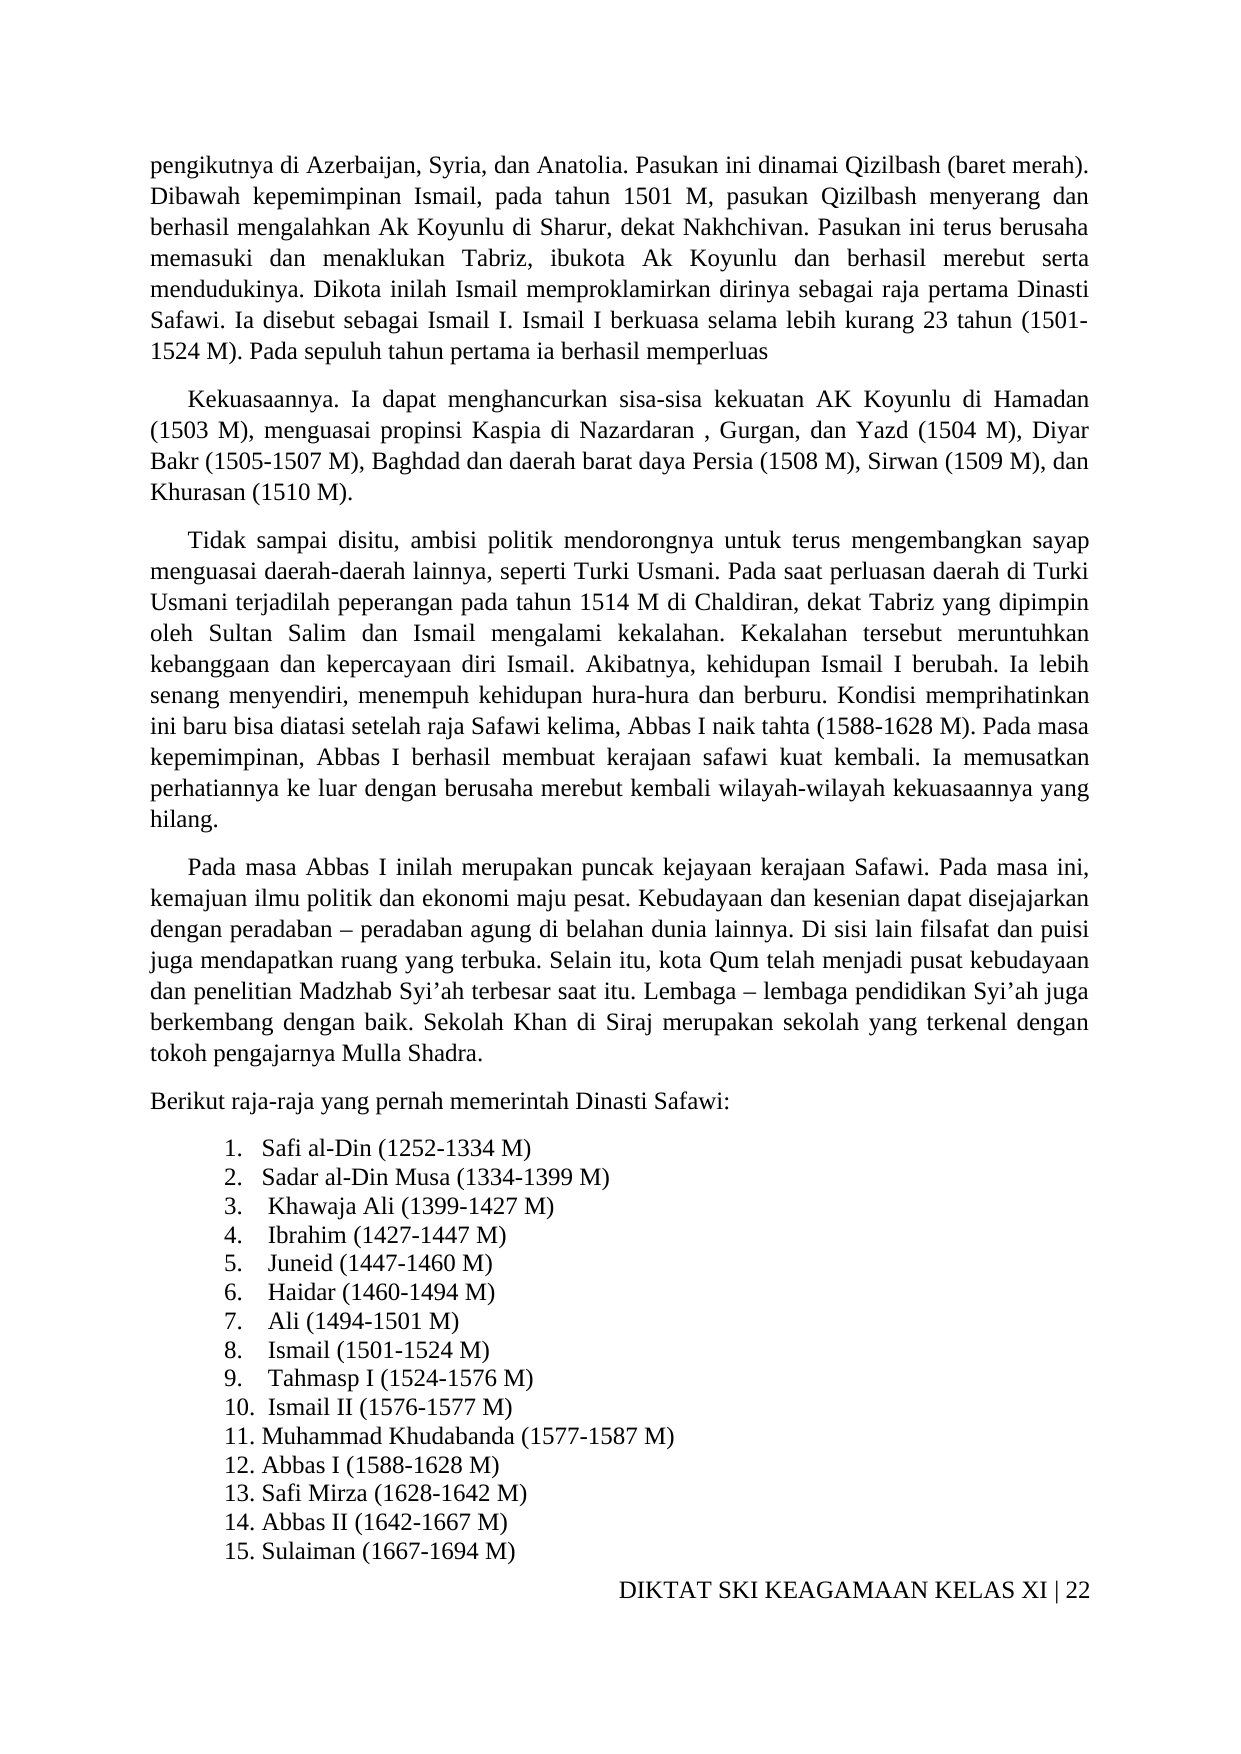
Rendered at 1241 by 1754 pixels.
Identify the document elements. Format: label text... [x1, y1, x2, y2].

list Muhammad Khudabanda (1577-1587 M) [224, 1421, 1090, 1450]
text Pada masa Abbas I inilah merupakan puncak kejayaan kerajaan Safawi. Pada masa ini, kemajuan ilmu politik dan ekonomi maju pesat. Kebudayaan dan kesenian dapat disejajarkan dengan peradaban – peradaban agung di belahan dunia lainnya. Di sisi lain filsafat dan puisi juga mendapatkan ruang yang terbuka. Selain itu, kota Qum telah menjadi pusat kebudayaan dan penelitian Madzhab Syi’ah terbesar saat itu. Lembaga – lembaga pendidikan Syi’ah juga berkembang dengan baik. Sekolah Khan di Siraj merupakan sekolah yang terkenal dengan tokoh pengajarnya Mulla Shadra. [150, 852, 1090, 1067]
list Abbas I (1588-1628 M) [224, 1450, 1090, 1478]
list Ismail (1501-1524 M) [224, 1335, 1090, 1363]
list Safi al-Din (1252-1334 M) [224, 1133, 1090, 1162]
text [150, 150, 1090, 365]
list Sulaiman (1667-1694 M) [224, 1536, 1090, 1565]
list Ali (1494-1501 M) [224, 1306, 1090, 1335]
text Kekuasaannya. Ia dapat menghancurkan sisa-sisa kekuatan AK Koyunlu di Hamadan (1503 M), menguasai propinsi Kaspia di Nazardaran , Gurgan, dan Yazd (1504 M), Diyar Bakr (1505-1507 M), Baghdad dan daerah barat daya Persia (1508 M), Sirwan (1509 M), dan Khurasan (1510 M). [150, 384, 1090, 506]
list Khawaja Ali (1399-1427 M) [224, 1191, 1090, 1220]
list Ibrahim (1427-1447 M) [224, 1220, 1090, 1248]
text Tidak sampai disitu, ambisi politik mendorongnya untuk terus mengembangkan sayap menguasai daerah-daerah lainnya, seperti Turki Usmani. Pada saat perluasan daerah di Turki Usmani terjadilah peperangan pada tahun 1514 M di Chaldiran, dekat Tabriz yang dipimpin oleh Sultan Salim dan Ismail mengalami kekalahan. Kekalahan tersebut meruntuhkan kebanggaan dan kepercayaan diri Ismail. Akibatnya, kehidupan Ismail I berubah. Ia lebih senang menyendiri, menempuh kehidupan hura-hura dan berburu. Kondisi memprihatinkan ini baru bisa diatasi setelah raja Safawi kelima, Abbas I naik tahta (1588-1628 M). Pada masa kepemimpinan, Abbas I berhasil membuat kerajaan safawi kuat kembali. Ia memusatkan perhatiannya ke luar dengan berusaha merebut kembali wilayah-wilayah kekuasaannya yang hilang. [150, 525, 1090, 833]
list Safi Mirza (1628-1642 M) [224, 1478, 1090, 1507]
list Haidar (1460-1494 M) [224, 1277, 1090, 1306]
text Berikut raja-raja yang pernah memerintah Dinasti Safawi: [150, 1086, 1090, 1114]
list Juneid (1447-1460 M) [224, 1248, 1090, 1277]
list Tahmasp I (1524-1576 M) [224, 1363, 1090, 1392]
list Abbas II (1642-1667 M) [224, 1507, 1090, 1536]
list Ismail II (1576-1577 M) [224, 1392, 1090, 1421]
list Sadar al-Din Musa (1334-1399 M) [224, 1162, 1090, 1191]
